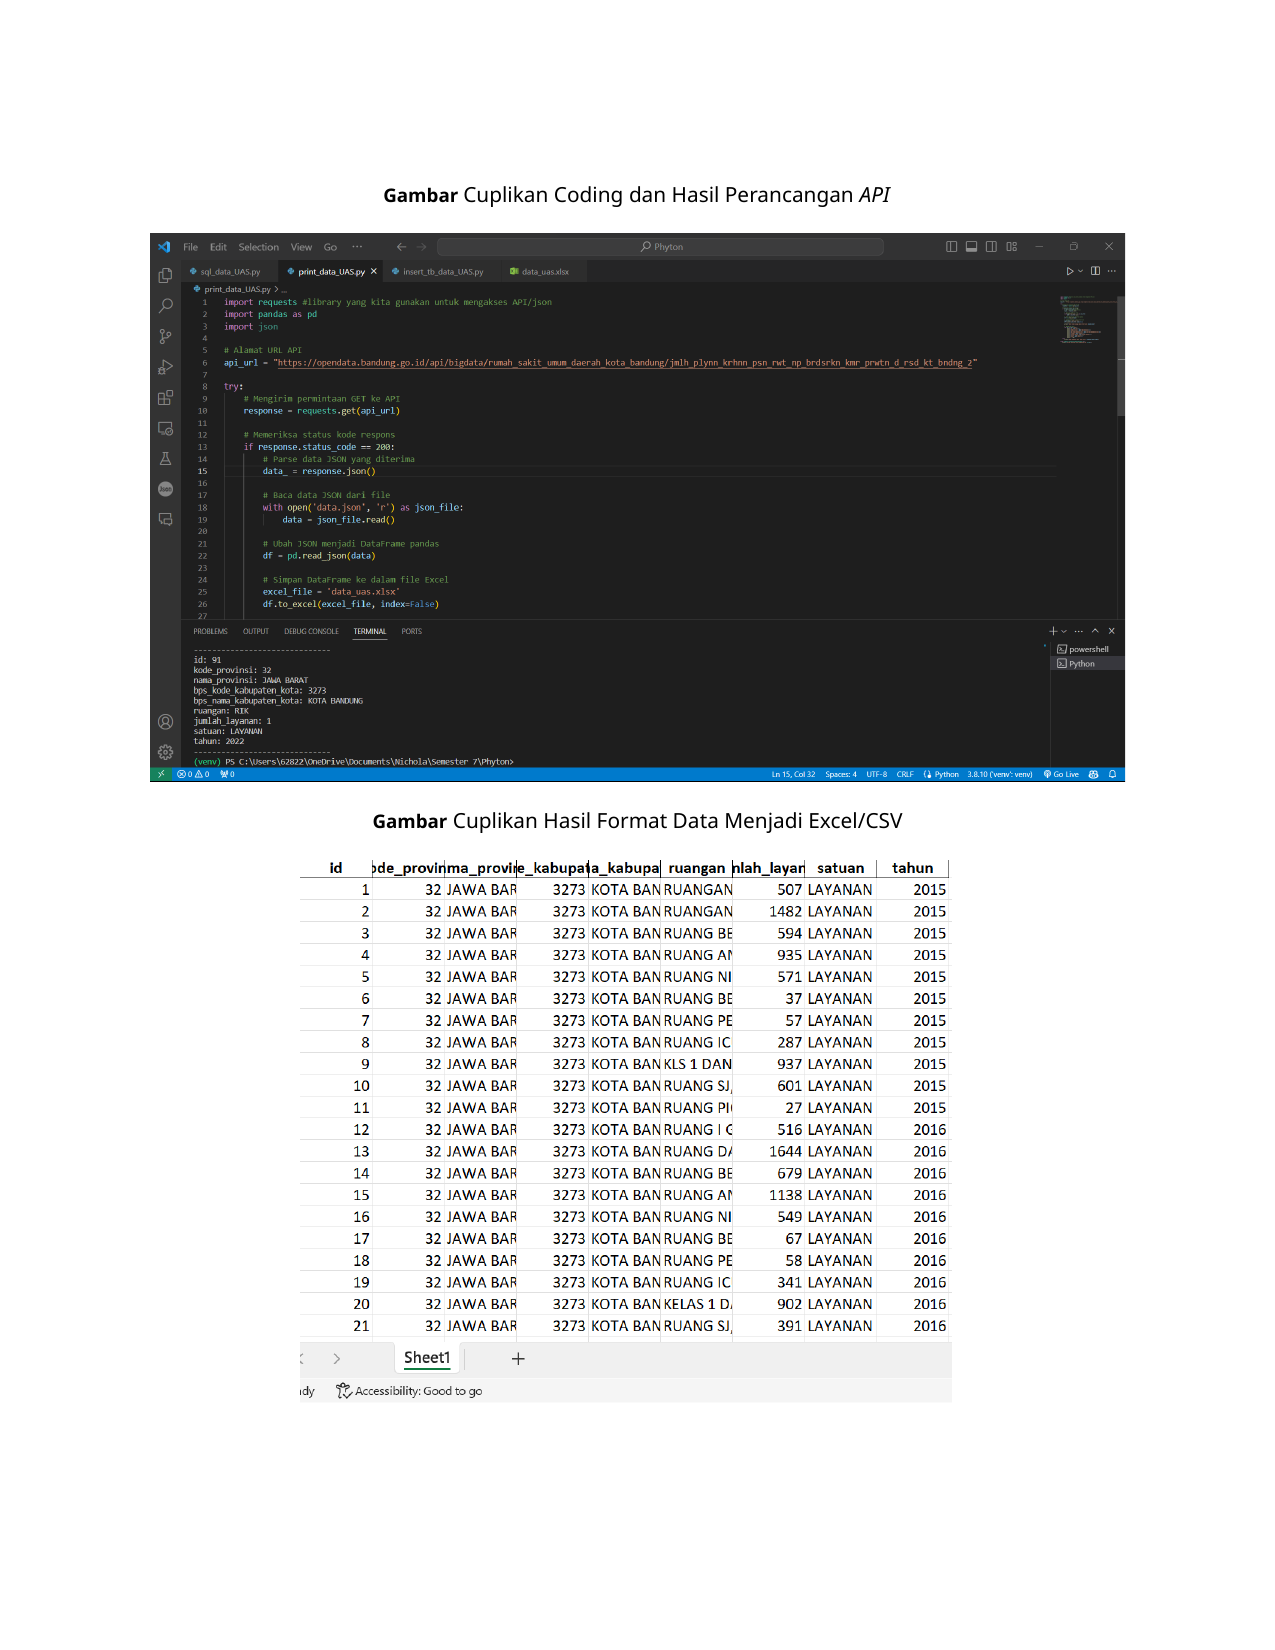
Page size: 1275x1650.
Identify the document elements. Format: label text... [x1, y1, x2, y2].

picture [150, 233, 1125, 782]
text Gambar Cuplikan Hasil Format Data Menjadi Excel/CSV [150, 807, 1125, 835]
subtitle Gambar Cuplikan Coding dan Hasil Perancangan API [150, 180, 1125, 208]
picture [300, 860, 952, 1403]
